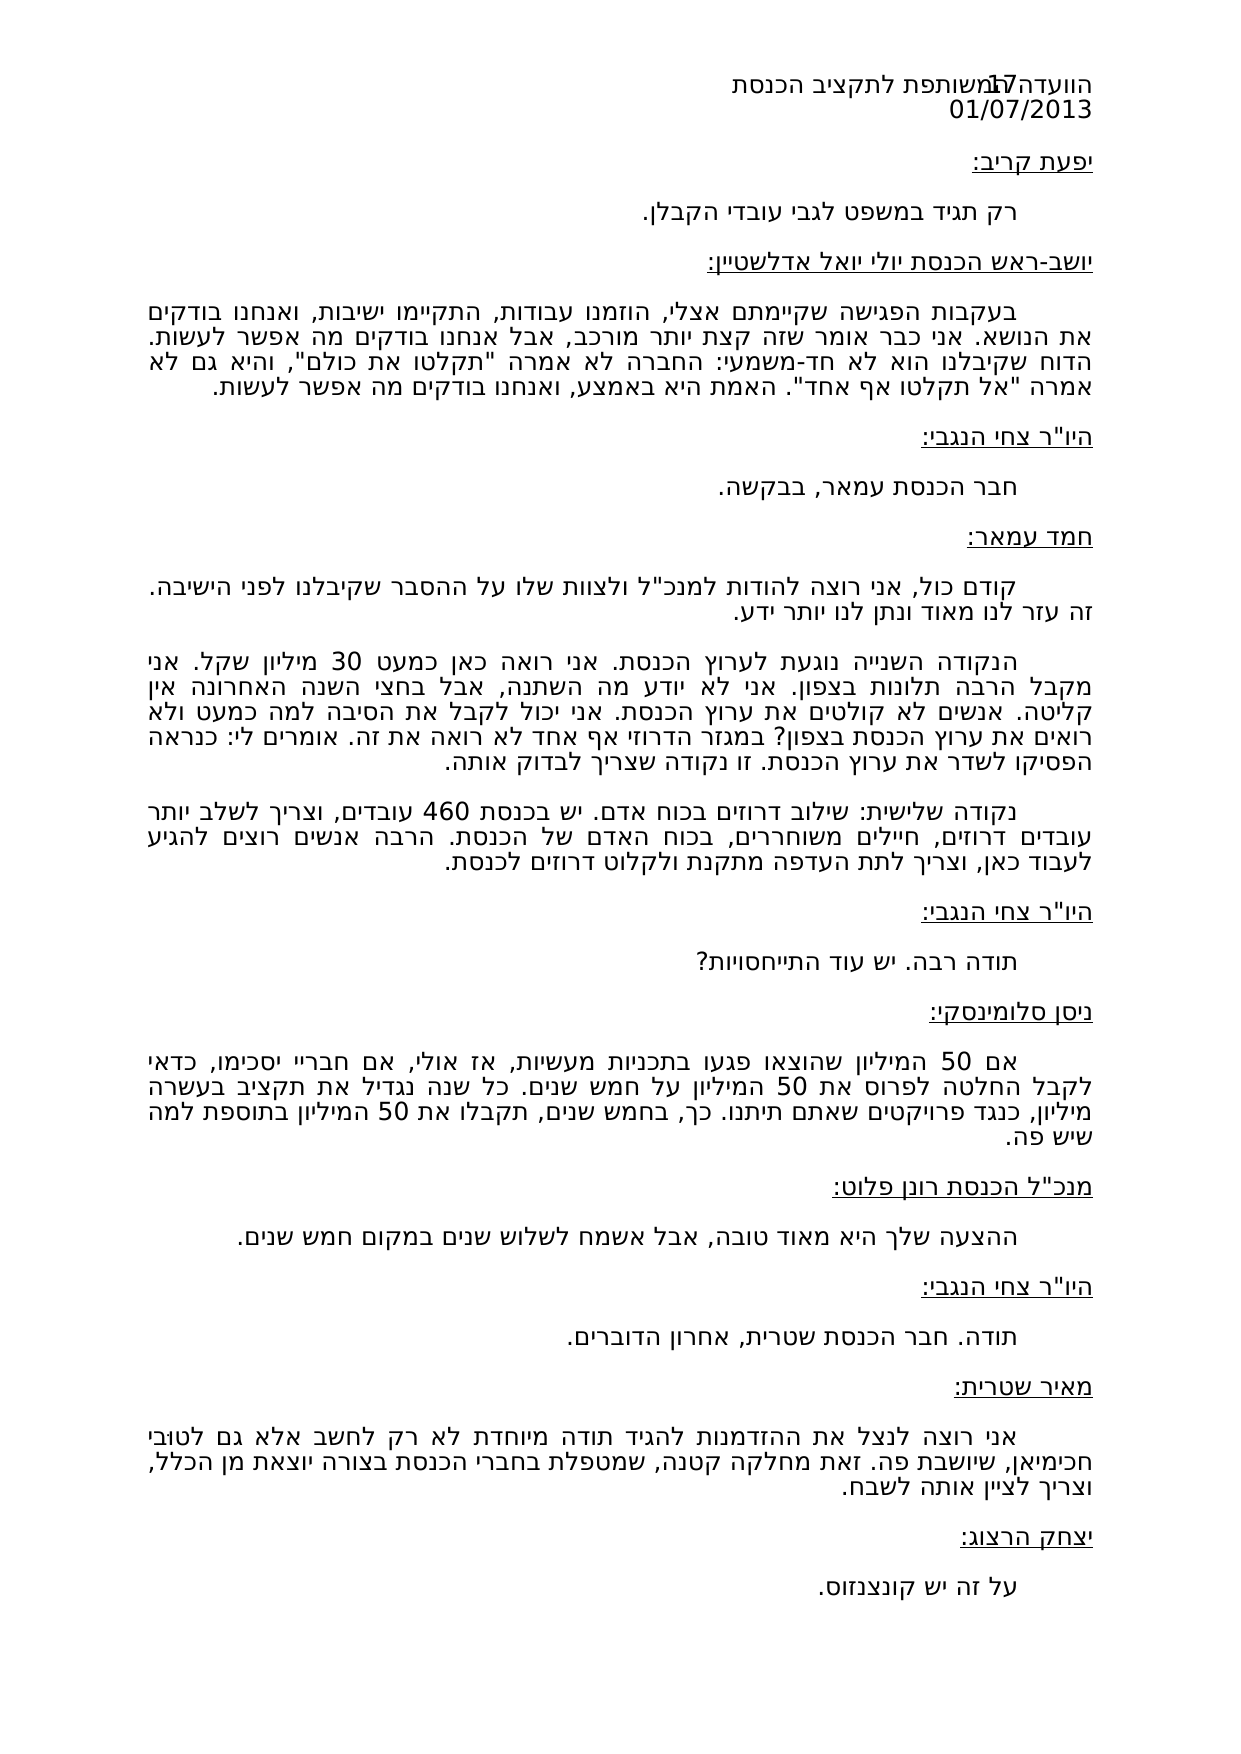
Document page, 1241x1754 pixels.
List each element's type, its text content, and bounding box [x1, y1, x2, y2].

text אם 50 המיליון שהוצאו פגעו בתכניות מעשיות, אז אולי, אם חבריי יסכימו, כדאי לקבל החלטה לפרוס את 50 המיליון על חמש שנים. כל שנה נגדיל את תקציב בעשרה מיליון, כנגד פרויקטים שאתם תיתנו. כך, בחמש שנים, תקבלו את 50 המיליון בתוספת למה שיש פה. [147, 1050, 1093, 1150]
text תודה רבה. יש עוד התייחסויות? [147, 950, 1093, 975]
text היו"ר צחי הנגבי: [147, 1275, 1093, 1300]
text יושב-ראש הכנסת יולי יואל אדלשטיין: [147, 250, 1093, 275]
text אני רוצה לנצל את ההזדמנות להגיד תודה מיוחדת לא רק לחשב אלא גם לטוּבי חכימיאן, שיושבת פה. זאת מחלקה קטנה, שמטפלת בחברי הכנסת בצורה יוצאת מן הכלל, וצריך לציין אותה לשבח. [147, 1425, 1093, 1500]
text חמד עמאר: [147, 525, 1093, 550]
text היו"ר צחי הנגבי: [147, 425, 1093, 450]
text נקודה שלישית: שילוב דרוזים בכוח אדם. יש בכנסת 460 עובדים, וצריך לשלב יותר עובדים דרוזים, חיילים משוחררים, בכוח האדם של הכנסת. הרבה אנשים רוצים להגיע לעבוד כאן, וצריך לתת העדפה מתקנת ולקלוט דרוזים לכנסת. [147, 800, 1093, 875]
text ההצעה שלך היא מאוד טובה, אבל אשמח לשלוש שנים במקום חמש שנים. [147, 1225, 1093, 1250]
text חבר הכנסת עמאר, בבקשה. [147, 475, 1093, 500]
text מאיר שטרית: [147, 1375, 1093, 1400]
text בעקבות הפגישה שקיימתם אצלי, הוזמנו עבודות, התקיימו ישיבות, ואנחנו בודקים את הנושא. אני כבר אומר שזה קצת יותר מורכב, אבל אנחנו בודקים מה אפשר לעשות. הדוח שקיבלנו הוא לא חד-משמעי: החברה לא אמרה "תקלטו את כולם", והיא גם לא אמרה "אל תקלטו אף אחד". האמת היא באמצע, ואנחנו בודקים מה אפשר לעשות. [147, 300, 1093, 400]
text יצחק הרצוג: [147, 1525, 1093, 1550]
text על זה יש קונצנזוס. [147, 1575, 1093, 1600]
text תודה. חבר הכנסת שטרית, אחרון הדוברים. [147, 1325, 1093, 1350]
text היו"ר צחי הנגבי: [147, 900, 1093, 925]
text רק תגיד במשפט לגבי עובדי הקבלן. [147, 200, 1093, 225]
text מנכ"ל הכנסת רונן פלוט: [147, 1175, 1093, 1200]
text קודם כול, אני רוצה להודות למנכ"ל ולצוות שלו על ההסבר שקיבלנו לפני הישיבה. זה עזר לנו מאוד ונתן לנו יותר ידע. [147, 575, 1093, 625]
text ניסן סלומינסקי: [147, 1000, 1093, 1025]
text הנקודה השנייה נוגעת לערוץ הכנסת. אני רואה כאן כמעט 30 מיליון שקל. אני מקבל הרבה תלונות בצפון. אני לא יודע מה השתנה, אבל בחצי השנה האחרונה אין קליטה. אנשים לא קולטים את ערוץ הכנסת. אני יכול לקבל את הסיבה למה כמעט ולא רואים את ערוץ הכנסת בצפון? במגזר הדרוזי אף אחד לא רואה את זה. אומרים לי: כנראה הפסיקו לשדר את ערוץ הכנסת. זו נקודה שצריך לבדוק אותה. [147, 650, 1093, 775]
text יפעת קריב: [147, 150, 1093, 175]
